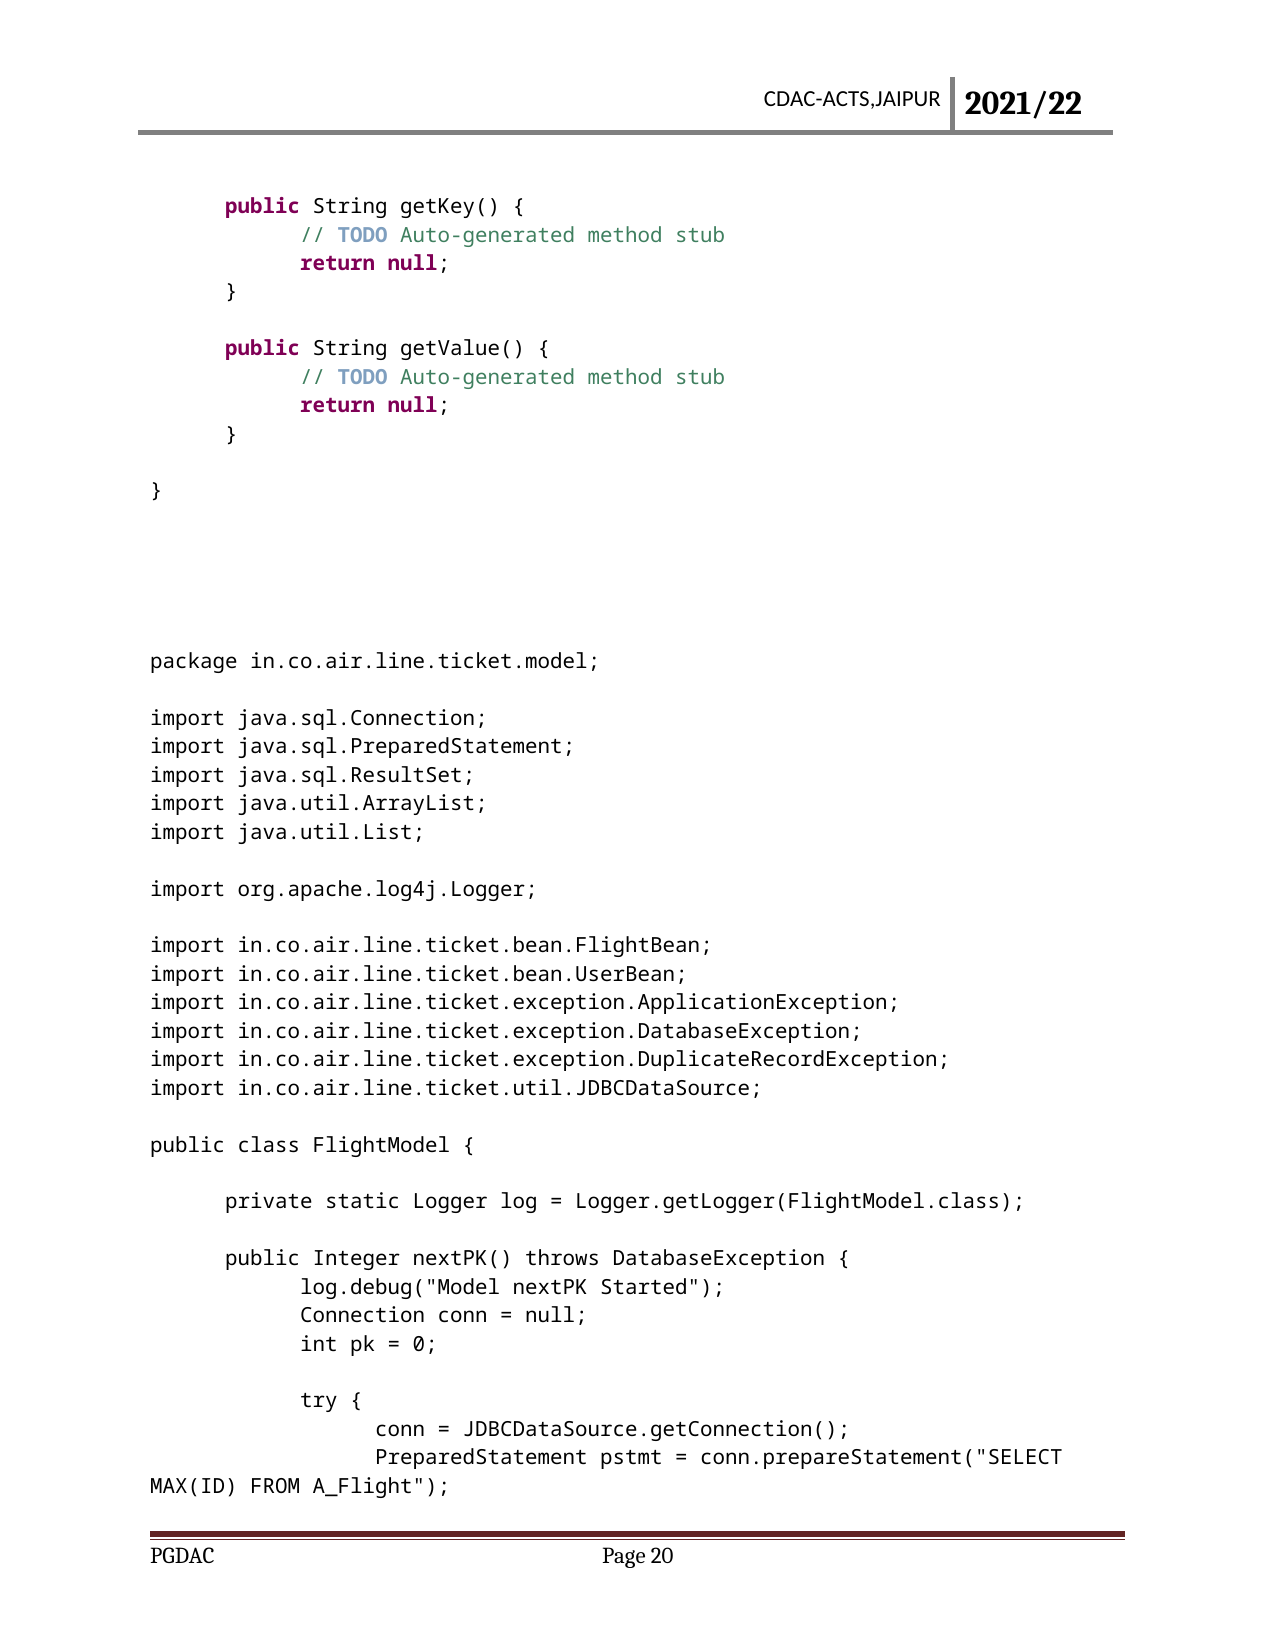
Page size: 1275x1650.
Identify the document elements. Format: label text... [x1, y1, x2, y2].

text // TODO Auto-generated method stub [150, 220, 1125, 248]
text import java.util.ArrayList; [150, 788, 1125, 817]
text try { [150, 1386, 1125, 1414]
text public String getValue() { [150, 333, 1125, 362]
text package in.co.air.line.ticket.model; [150, 646, 1125, 675]
text public String getKey() { [150, 191, 1125, 220]
text PreparedStatement pstmt = conn.prepareStatement("SELECT MAX(ID) FROM A_Flight"); [150, 1442, 1125, 1499]
text public Integer nextPK() throws DatabaseException { [150, 1243, 1125, 1272]
text log.debug("Model nextPK Started"); [150, 1272, 1125, 1300]
text // TODO Auto-generated method stub [150, 362, 1125, 390]
text int pk = 0; [150, 1329, 1125, 1357]
text import java.util.List; [150, 817, 1125, 845]
text } [150, 419, 1125, 447]
text private static Logger log = Logger.getLogger(FlightModel.class); [150, 1187, 1125, 1215]
text import in.co.air.line.ticket.bean.FlightBean; [150, 931, 1125, 959]
text } [150, 277, 1125, 305]
text conn = JDBCDataSource.getConnection(); [150, 1414, 1125, 1442]
text } [150, 476, 1125, 504]
text return null; [150, 390, 1125, 419]
text import in.co.air.line.ticket.exception.DatabaseException; [150, 1016, 1125, 1044]
text return null; [150, 248, 1125, 277]
text Connection conn = null; [150, 1300, 1125, 1329]
text import in.co.air.line.ticket.exception.DuplicateRecordException; [150, 1044, 1125, 1073]
text import in.co.air.line.ticket.bean.UserBean; [150, 959, 1125, 987]
text import java.sql.ResultSet; [150, 760, 1125, 788]
text public class FlightModel { [150, 1130, 1125, 1158]
text import java.sql.PreparedStatement; [150, 732, 1125, 760]
text import in.co.air.line.ticket.exception.ApplicationException; [150, 987, 1125, 1016]
text import org.apache.log4j.Logger; [150, 874, 1125, 902]
text import java.sql.Connection; [150, 703, 1125, 732]
text import in.co.air.line.ticket.util.JDBCDataSource; [150, 1073, 1125, 1101]
